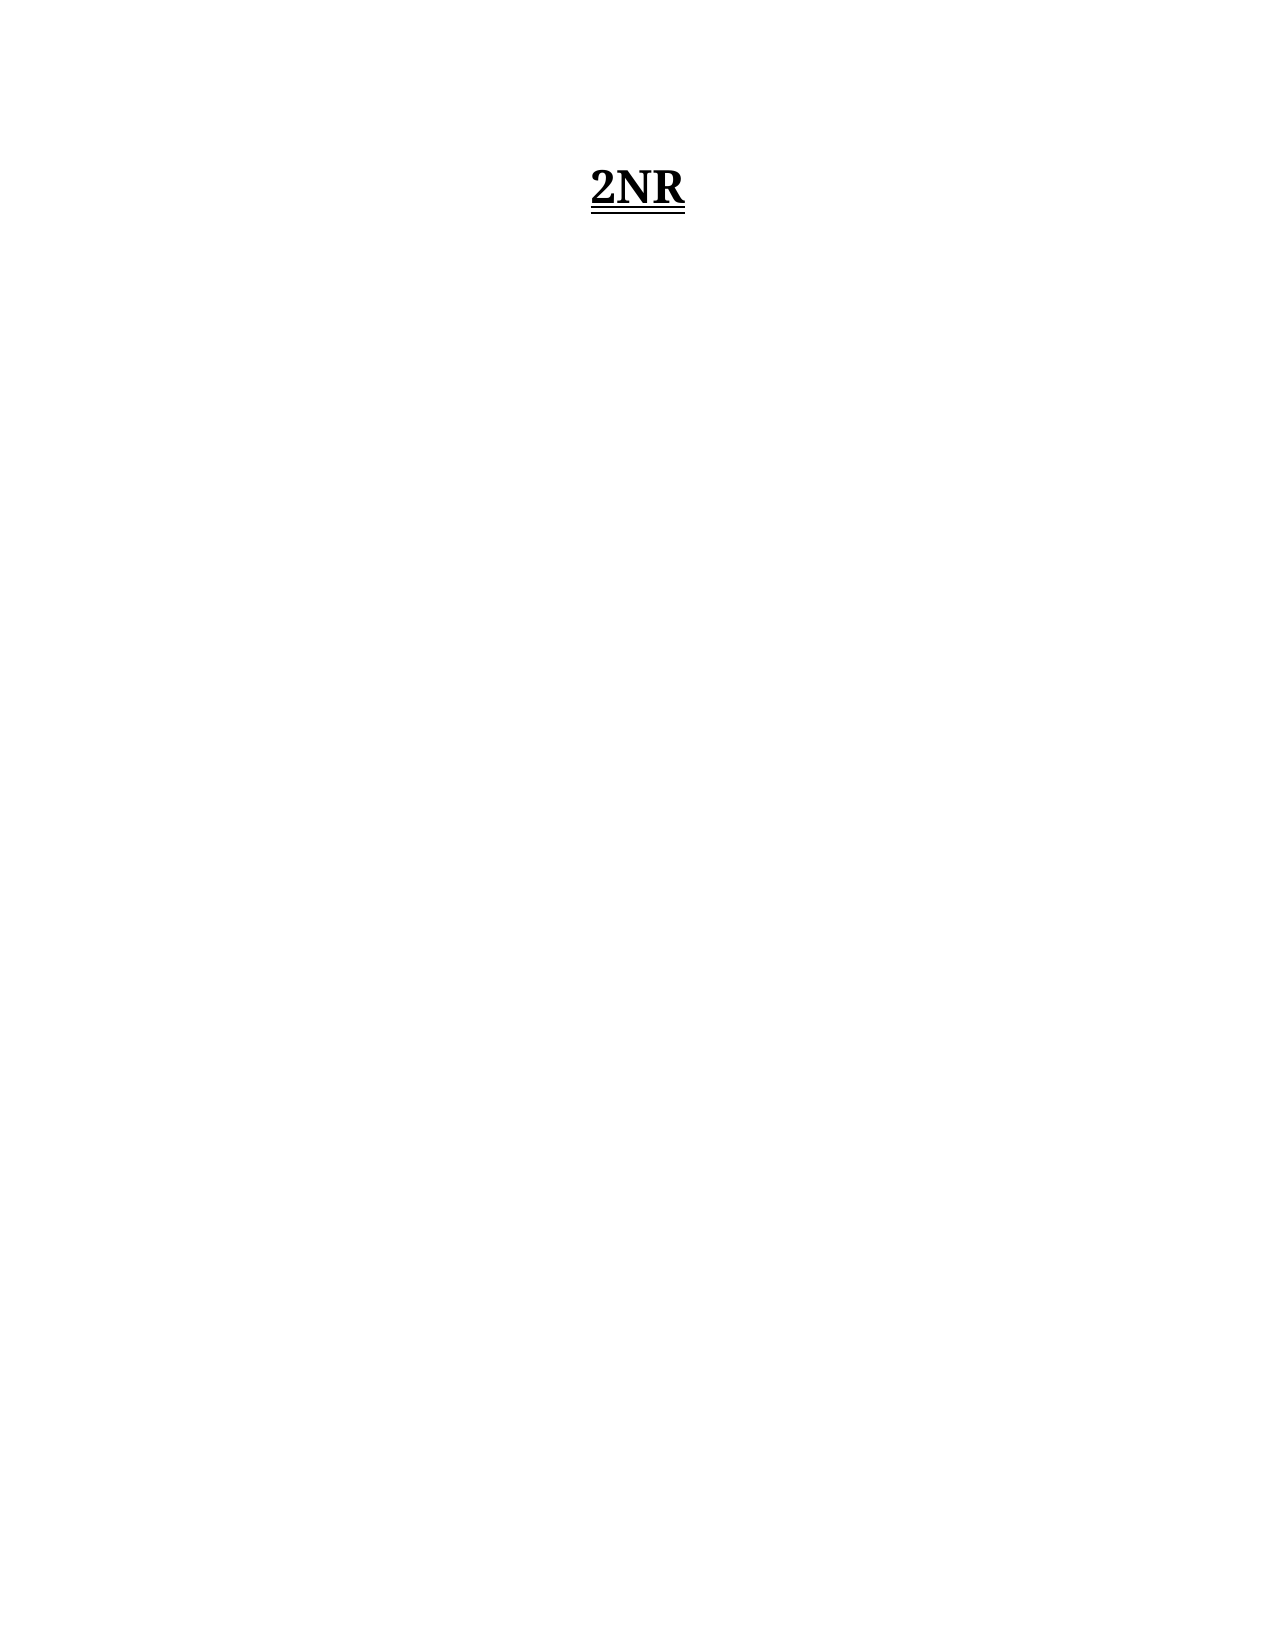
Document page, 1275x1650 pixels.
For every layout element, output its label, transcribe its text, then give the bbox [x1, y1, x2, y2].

subtitle 2NR [150, 154, 1125, 217]
